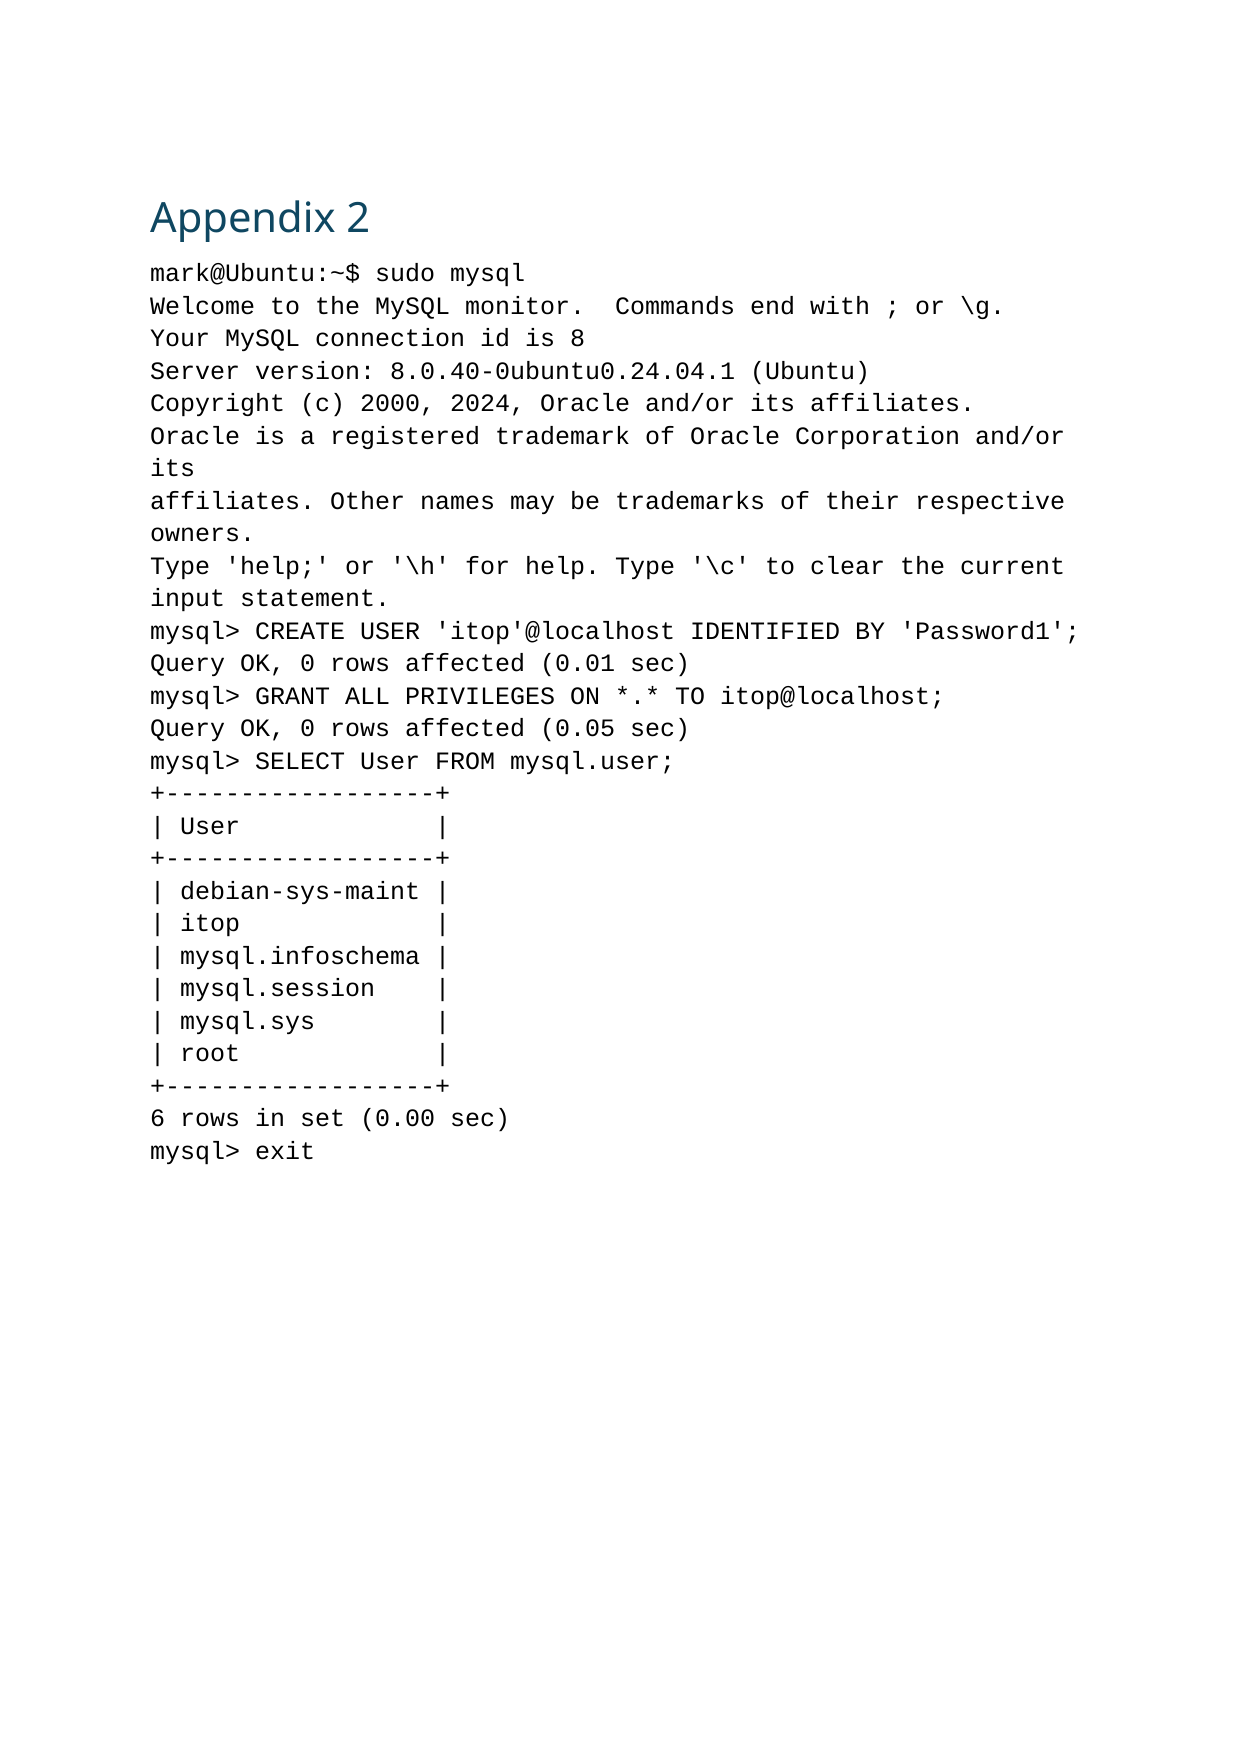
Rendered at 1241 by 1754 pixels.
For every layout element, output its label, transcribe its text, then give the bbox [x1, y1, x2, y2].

text Query OK, 0 rows affected (0.05 sec) [150, 716, 1090, 744]
text mysql> CREATE USER 'itop'@localhost IDENTIFIED BY 'Password1'; [150, 618, 1090, 647]
text Server version: 8.0.40-0ubuntu0.24.04.1 (Ubuntu) [150, 358, 1090, 387]
text | mysql.infoschema | [150, 943, 1090, 972]
text Welcome to the MySQL monitor. Commands end with ; or \g. [150, 293, 1090, 322]
text +------------------+ [150, 846, 1090, 874]
text Query OK, 0 rows affected (0.01 sec) [150, 651, 1090, 679]
text mysql> GRANT ALL PRIVILEGES ON *.* TO itop@localhost; [150, 683, 1090, 712]
text +------------------+ [150, 1073, 1090, 1102]
text Oracle is a registered trademark of Oracle Corporation and/or its [150, 423, 1090, 484]
text | debian-sys-maint | [150, 878, 1090, 907]
text Your MySQL connection id is 8 [150, 326, 1090, 354]
subtitle Appendix 2 [150, 187, 1090, 244]
text mark@Ubuntu:~$ sudo mysql [150, 261, 1090, 289]
text mysql> exit [150, 1138, 1090, 1167]
text | mysql.sys | [150, 1008, 1090, 1037]
text Type 'help;' or '\h' for help. Type '\c' to clear the current input statement. [150, 553, 1090, 614]
text +------------------+ [150, 781, 1090, 809]
text affiliates. Other names may be trademarks of their respective [150, 488, 1090, 517]
text Copyright (c) 2000, 2024, Oracle and/or its affiliates. [150, 391, 1090, 419]
text | mysql.session | [150, 976, 1090, 1004]
text owners. [150, 521, 1090, 549]
text | User | [150, 813, 1090, 842]
text 6 rows in set (0.00 sec) [150, 1106, 1090, 1134]
text | root | [150, 1041, 1090, 1069]
text | itop | [150, 911, 1090, 939]
text mysql> SELECT User FROM mysql.user; [150, 748, 1090, 777]
